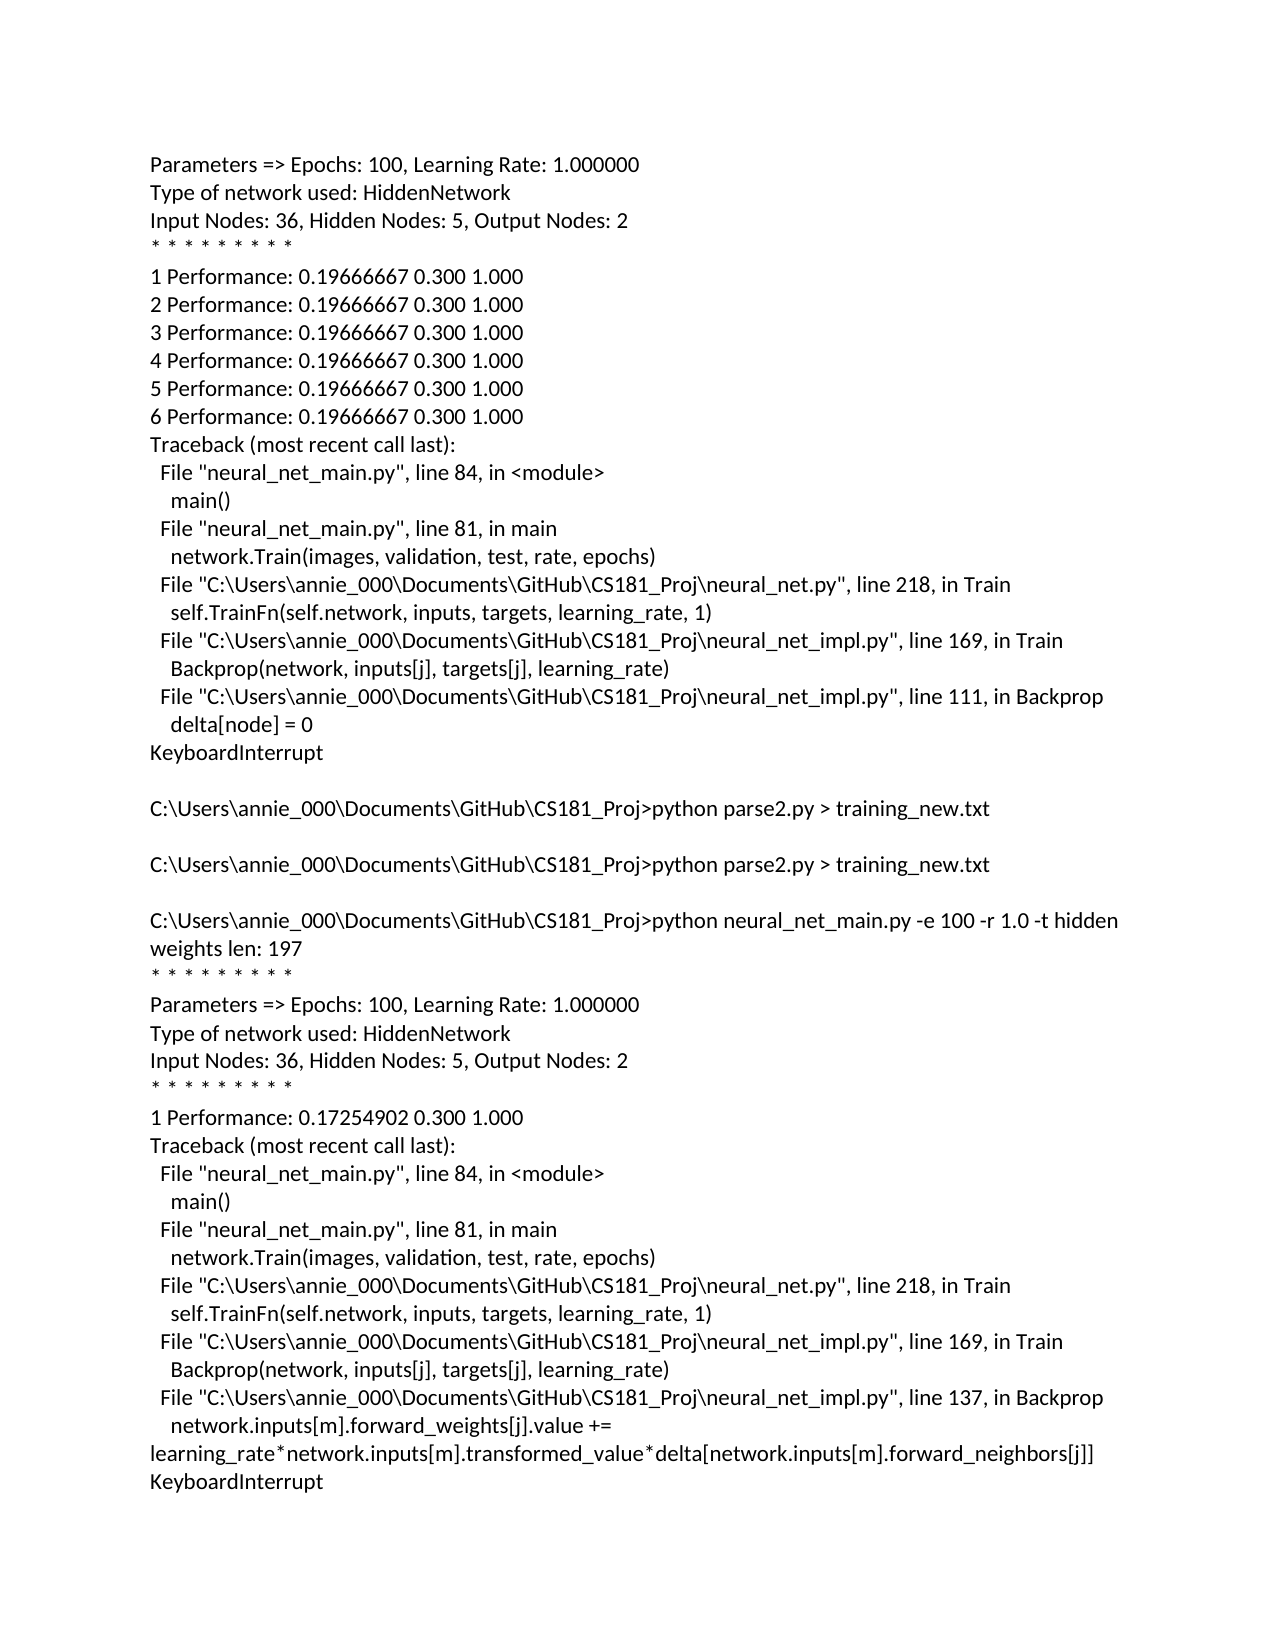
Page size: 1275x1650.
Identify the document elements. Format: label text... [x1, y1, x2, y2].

text 2 Performance: 0.19666667 0.300 1.000 [150, 290, 1125, 318]
text Parameters => Epochs: 100, Learning Rate: 1.000000 [150, 991, 1125, 1019]
text main() [150, 486, 1125, 514]
text Backprop(network, inputs[j], targets[j], learning_rate) [150, 654, 1125, 682]
text C:\Users\annie_000\Documents\GitHub\CS181_Proj>python parse2.py > training_new.txt [150, 851, 1125, 878]
text File "C:\Users\annie_000\Documents\GitHub\CS181_Proj\neural_net_impl.py", line 137, in Backprop [150, 1383, 1125, 1411]
text network.Train(images, validation, test, rate, epochs) [150, 542, 1125, 570]
text network.inputs[m].forward_weights[j].value += learning_rate*network.inputs[m].transformed_value*delta[network.inputs[m].forward_neighbors[j]] [150, 1411, 1125, 1467]
text * * * * * * * * * [150, 963, 1125, 991]
text main() [150, 1187, 1125, 1215]
text 6 Performance: 0.19666667 0.300 1.000 [150, 402, 1125, 430]
text Type of network used: HiddenNetwork [150, 1019, 1125, 1047]
text * * * * * * * * * [150, 1075, 1125, 1103]
text network.Train(images, validation, test, rate, epochs) [150, 1243, 1125, 1271]
text Backprop(network, inputs[j], targets[j], learning_rate) [150, 1355, 1125, 1383]
text Traceback (most recent call last): [150, 430, 1125, 458]
text File "C:\Users\annie_000\Documents\GitHub\CS181_Proj\neural_net.py", line 218, in Train [150, 1271, 1125, 1299]
text self.TrainFn(self.network, inputs, targets, learning_rate, 1) [150, 598, 1125, 626]
text File "C:\Users\annie_000\Documents\GitHub\CS181_Proj\neural_net_impl.py", line 111, in Backprop [150, 682, 1125, 710]
text File "neural_net_main.py", line 81, in main [150, 1215, 1125, 1243]
text KeyboardInterrupt [150, 738, 1125, 766]
text delta[node] = 0 [150, 710, 1125, 738]
text weights len: 197 [150, 934, 1125, 963]
text Parameters => Epochs: 100, Learning Rate: 1.000000 [150, 150, 1125, 178]
text File "C:\Users\annie_000\Documents\GitHub\CS181_Proj\neural_net.py", line 218, in Train [150, 570, 1125, 598]
text File "neural_net_main.py", line 84, in <module> [150, 1159, 1125, 1187]
text Input Nodes: 36, Hidden Nodes: 5, Output Nodes: 2 [150, 1047, 1125, 1075]
text Input Nodes: 36, Hidden Nodes: 5, Output Nodes: 2 [150, 206, 1125, 234]
text C:\Users\annie_000\Documents\GitHub\CS181_Proj>python neural_net_main.py -e 100 -r 1.0 -t hidden [150, 907, 1125, 934]
text File "neural_net_main.py", line 84, in <module> [150, 458, 1125, 486]
text self.TrainFn(self.network, inputs, targets, learning_rate, 1) [150, 1299, 1125, 1327]
text Type of network used: HiddenNetwork [150, 178, 1125, 206]
text Traceback (most recent call last): [150, 1131, 1125, 1159]
text C:\Users\annie_000\Documents\GitHub\CS181_Proj>python parse2.py > training_new.txt [150, 794, 1125, 822]
text * * * * * * * * * [150, 234, 1125, 262]
text File "C:\Users\annie_000\Documents\GitHub\CS181_Proj\neural_net_impl.py", line 169, in Train [150, 1327, 1125, 1355]
text 3 Performance: 0.19666667 0.300 1.000 [150, 318, 1125, 346]
text 4 Performance: 0.19666667 0.300 1.000 [150, 346, 1125, 374]
text 5 Performance: 0.19666667 0.300 1.000 [150, 374, 1125, 402]
text KeyboardInterrupt [150, 1467, 1125, 1495]
text File "C:\Users\annie_000\Documents\GitHub\CS181_Proj\neural_net_impl.py", line 169, in Train [150, 626, 1125, 654]
text File "neural_net_main.py", line 81, in main [150, 514, 1125, 542]
text 1 Performance: 0.17254902 0.300 1.000 [150, 1103, 1125, 1131]
text 1 Performance: 0.19666667 0.300 1.000 [150, 262, 1125, 290]
